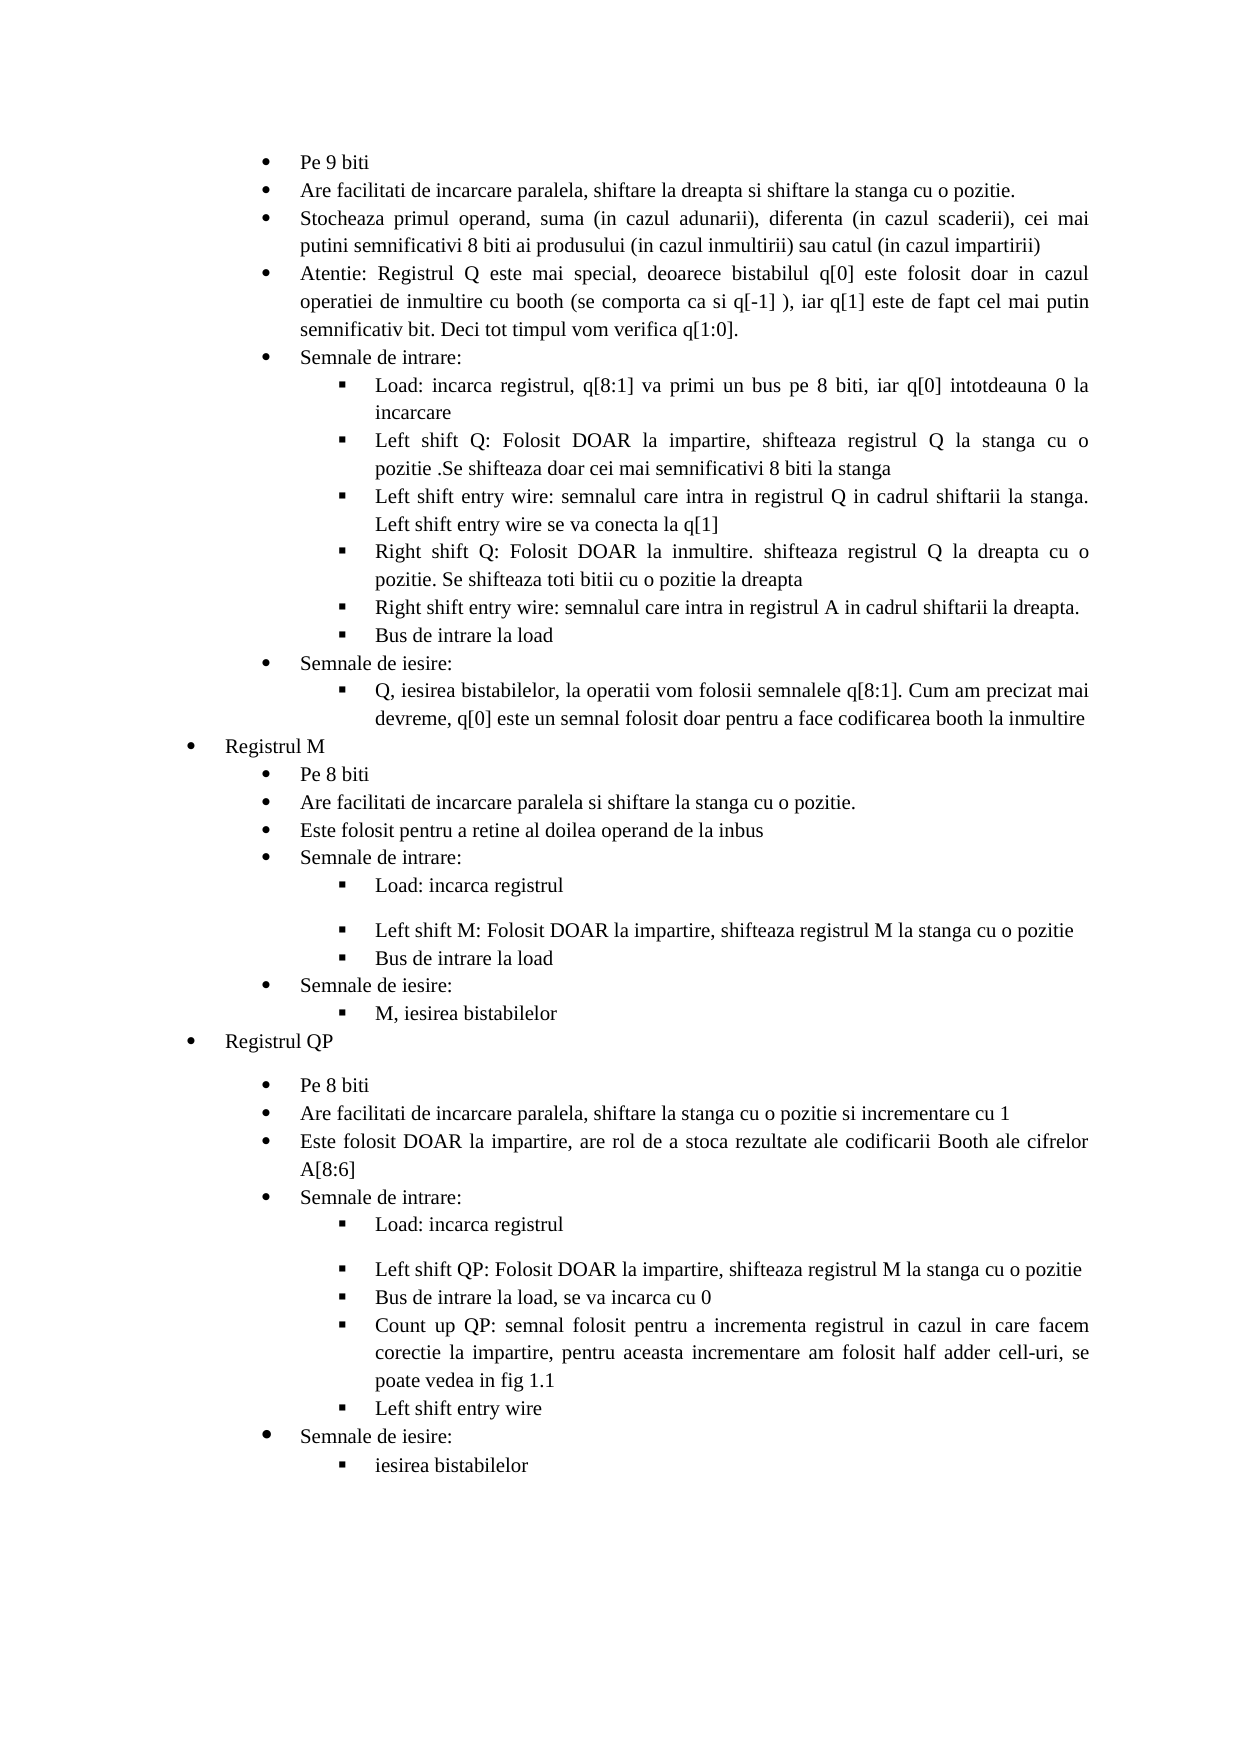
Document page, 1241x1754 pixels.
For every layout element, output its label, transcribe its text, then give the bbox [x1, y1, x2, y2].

list Atentie: Registrul Q este mai special, deoarece bistabilul q[0] este folosit doar in cazul operatiei de inmultire cu booth (se comporta ca si q[-1] ), iar q[1] este de fapt cel mai putin semnificativ bit. Deci tot timpul vom verifica q[1:0]. [262, 261, 1090, 341]
list M, iesirea bistabilelor [337, 1001, 1090, 1025]
list Registrul M [187, 734, 1090, 758]
list Semnale de intrare: [262, 845, 1090, 869]
list Left shift QP: Folosit DOAR la impartire, shifteaza registrul M la stanga cu o pozitie [337, 1257, 1090, 1281]
list Are facilitati de incarcare paralela si shiftare la stanga cu o pozitie. [262, 790, 1090, 814]
list Are facilitati de incarcare paralela, shiftare la stanga cu o pozitie si incrementare cu 1 [262, 1101, 1090, 1125]
list Right shift Q: Folosit DOAR la inmultire. shifteaza registrul Q la dreapta cu o pozitie. Se shifteaza toti bitii cu o pozitie la dreapta [337, 539, 1090, 591]
list Q, iesirea bistabilelor, la operatii vom folosii semnalele q[8:1]. Cum am precizat mai devreme, q[0] este un semnal folosit doar pentru a face codificarea booth la inmultire [337, 678, 1090, 730]
list Semnale de intrare: [262, 345, 1090, 369]
list Bus de intrare la load [337, 623, 1090, 647]
list Pe 8 biti [262, 1073, 1090, 1097]
list Este folosit pentru a retine al doilea operand de la inbus [262, 817, 1090, 842]
list Stocheaza primul operand, suma (in cazul adunarii), diferenta (in cazul scaderii), cei mai putini semnificativi 8 biti ai produsului (in cazul inmultirii) sau catul (in cazul impartirii) [262, 206, 1090, 257]
list Load: incarca registrul [337, 1212, 1090, 1236]
list Count up QP: semnal folosit pentru a incrementa registrul in cazul in care facem corectie la impartire, pentru aceasta incrementare am folosit half adder cell-uri, se poate vedea in fig 1.1 [337, 1312, 1090, 1392]
list Este folosit DOAR la impartire, are rol de a stoca rezultate ale codificarii Booth ale cifrelor A[8:6] [262, 1129, 1090, 1181]
list Registrul QP [187, 1029, 1090, 1053]
list Are facilitati de incarcare paralela, shiftare la dreapta si shiftare la stanga cu o pozitie. [262, 178, 1090, 202]
list Semnale de iesire: [262, 973, 1090, 997]
list Semnale de intrare: [262, 1184, 1090, 1209]
list Left shift M: Folosit DOAR la impartire, shifteaza registrul M la stanga cu o pozitie [337, 918, 1090, 942]
list Bus de intrare la load [337, 945, 1090, 969]
list Semnale de iesire: [262, 1424, 1090, 1449]
list Left shift entry wire: semnalul care intra in registrul Q in cadrul shiftarii la stanga. Left shift entry wire se va conecta la q[1] [337, 484, 1090, 536]
list Left shift entry wire [337, 1396, 1090, 1420]
list Load: incarca registrul [337, 873, 1090, 897]
list Left shift Q: Folosit DOAR la impartire, shifteaza registrul Q la stanga cu o pozitie .Se shifteaza doar cei mai semnificativi 8 biti la stanga [337, 428, 1090, 480]
list Bus de intrare la load, se va incarca cu 0 [337, 1285, 1090, 1309]
list Pe 9 biti [262, 150, 1090, 174]
list Pe 8 biti [262, 762, 1090, 786]
list Load: incarca registrul, q[8:1] va primi un bus pe 8 biti, iar q[0] intotdeauna 0 la incarcare [337, 372, 1090, 424]
list Right shift entry wire: semnalul care intra in registrul A in cadrul shiftarii la dreapta. [337, 595, 1090, 619]
list Semnale de iesire: [262, 651, 1090, 675]
list iesirea bistabilelor [337, 1453, 1090, 1477]
